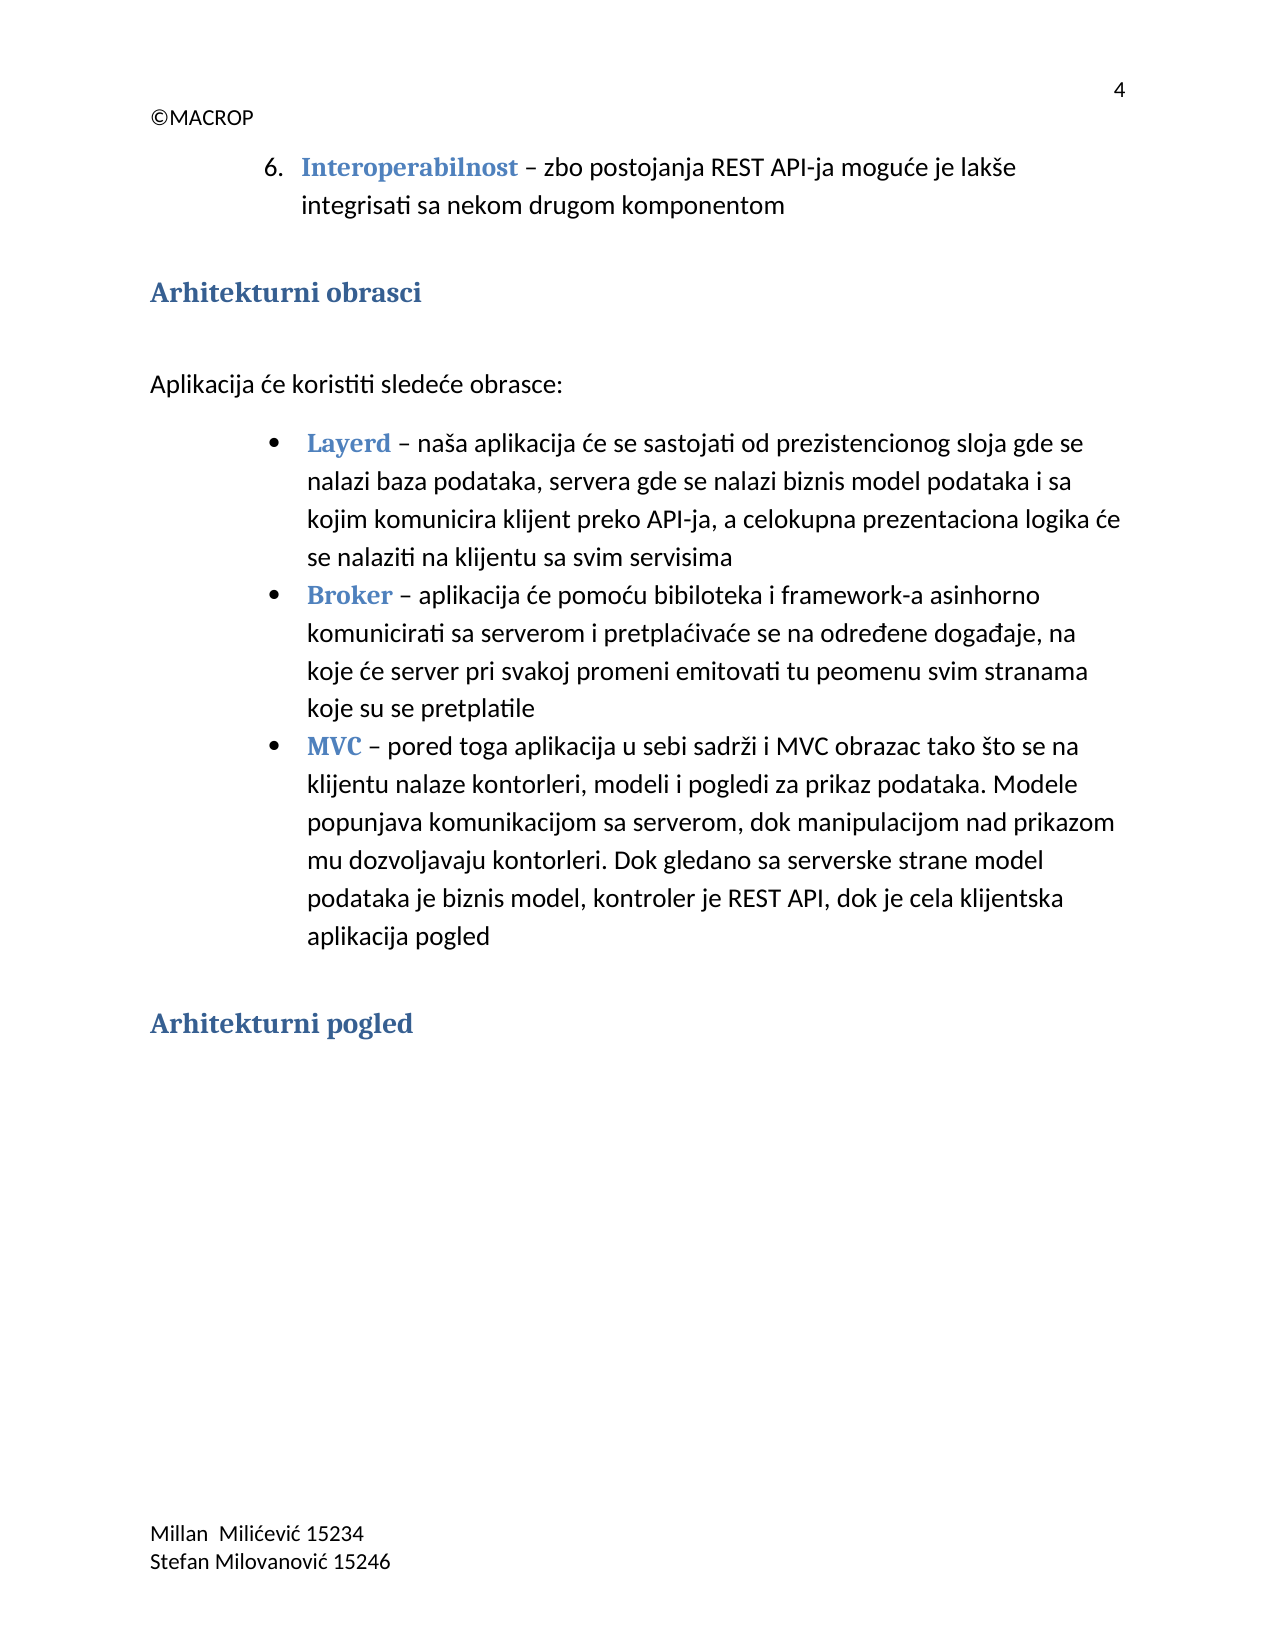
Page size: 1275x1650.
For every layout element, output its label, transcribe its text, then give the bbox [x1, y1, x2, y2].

subtitle Arhitekturni pogled [150, 1007, 1125, 1041]
subtitle Arhitekturni obrasci [150, 276, 1125, 309]
text Aplikacija će koristiti sledeće obrasce: [150, 367, 1125, 400]
list Broker – aplikacija će pomoću bibiloteka i framework-a asinhorno komunicirati sa serverom i pretplaćivaće se na određene događaje, na koje će server pri svakoj promeni emitovati tu peomenu svim stranama koje su se pretplatile [269, 578, 1125, 724]
list MVC – pored toga aplikacija u sebi sadrži i MVC obrazac tako što se na klijentu nalaze kontorleri, modeli i pogledi za prikaz podataka. Modele popunjava komunikacijom sa serverom, dok manipulacijom nad prikazom mu dozvoljavaju kontorleri. Dok gledano sa serverske strane model podataka je biznis model, kontroler je REST API, dok je cela klijentska aplikacija pogled [269, 729, 1125, 952]
list Layerd – naša aplikacija će se sastojati od prezistencionog sloja gde se nalazi baza podataka, servera gde se nalazi biznis model podataka i sa kojim komunicira klijent preko API-ja, a celokupna prezentaciona logika će se nalaziti na klijentu sa svim servisima [269, 426, 1125, 573]
list Interoperabilnost – zbo postojanja REST API-ja moguće je lakše integrisati sa nekom drugom komponentom [263, 150, 1125, 221]
